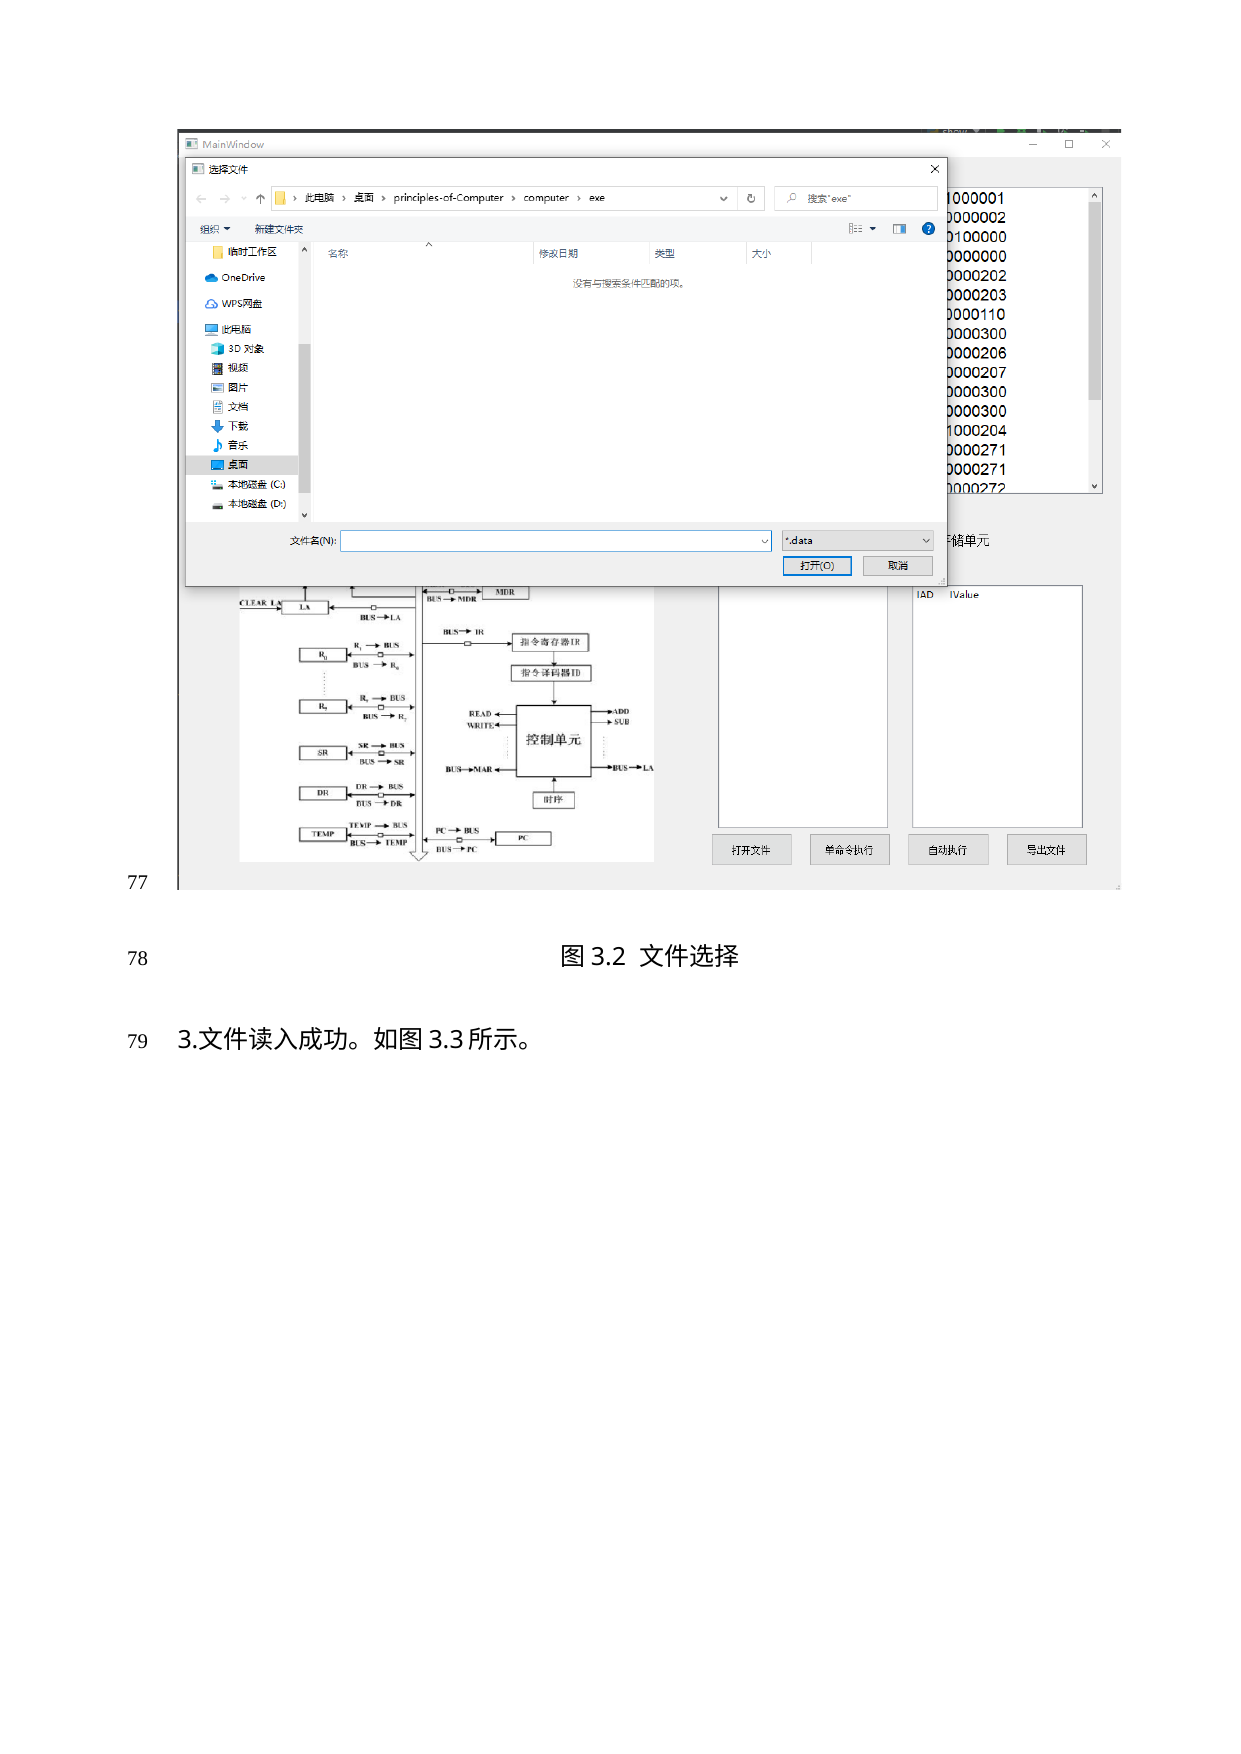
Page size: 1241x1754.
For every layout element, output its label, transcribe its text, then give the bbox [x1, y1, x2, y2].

text 3.文件读入成功。如图3.3所示。 [177, 1005, 1122, 1070]
text 图3.2 文件选择 [177, 922, 1122, 987]
picture [177, 129, 1122, 890]
